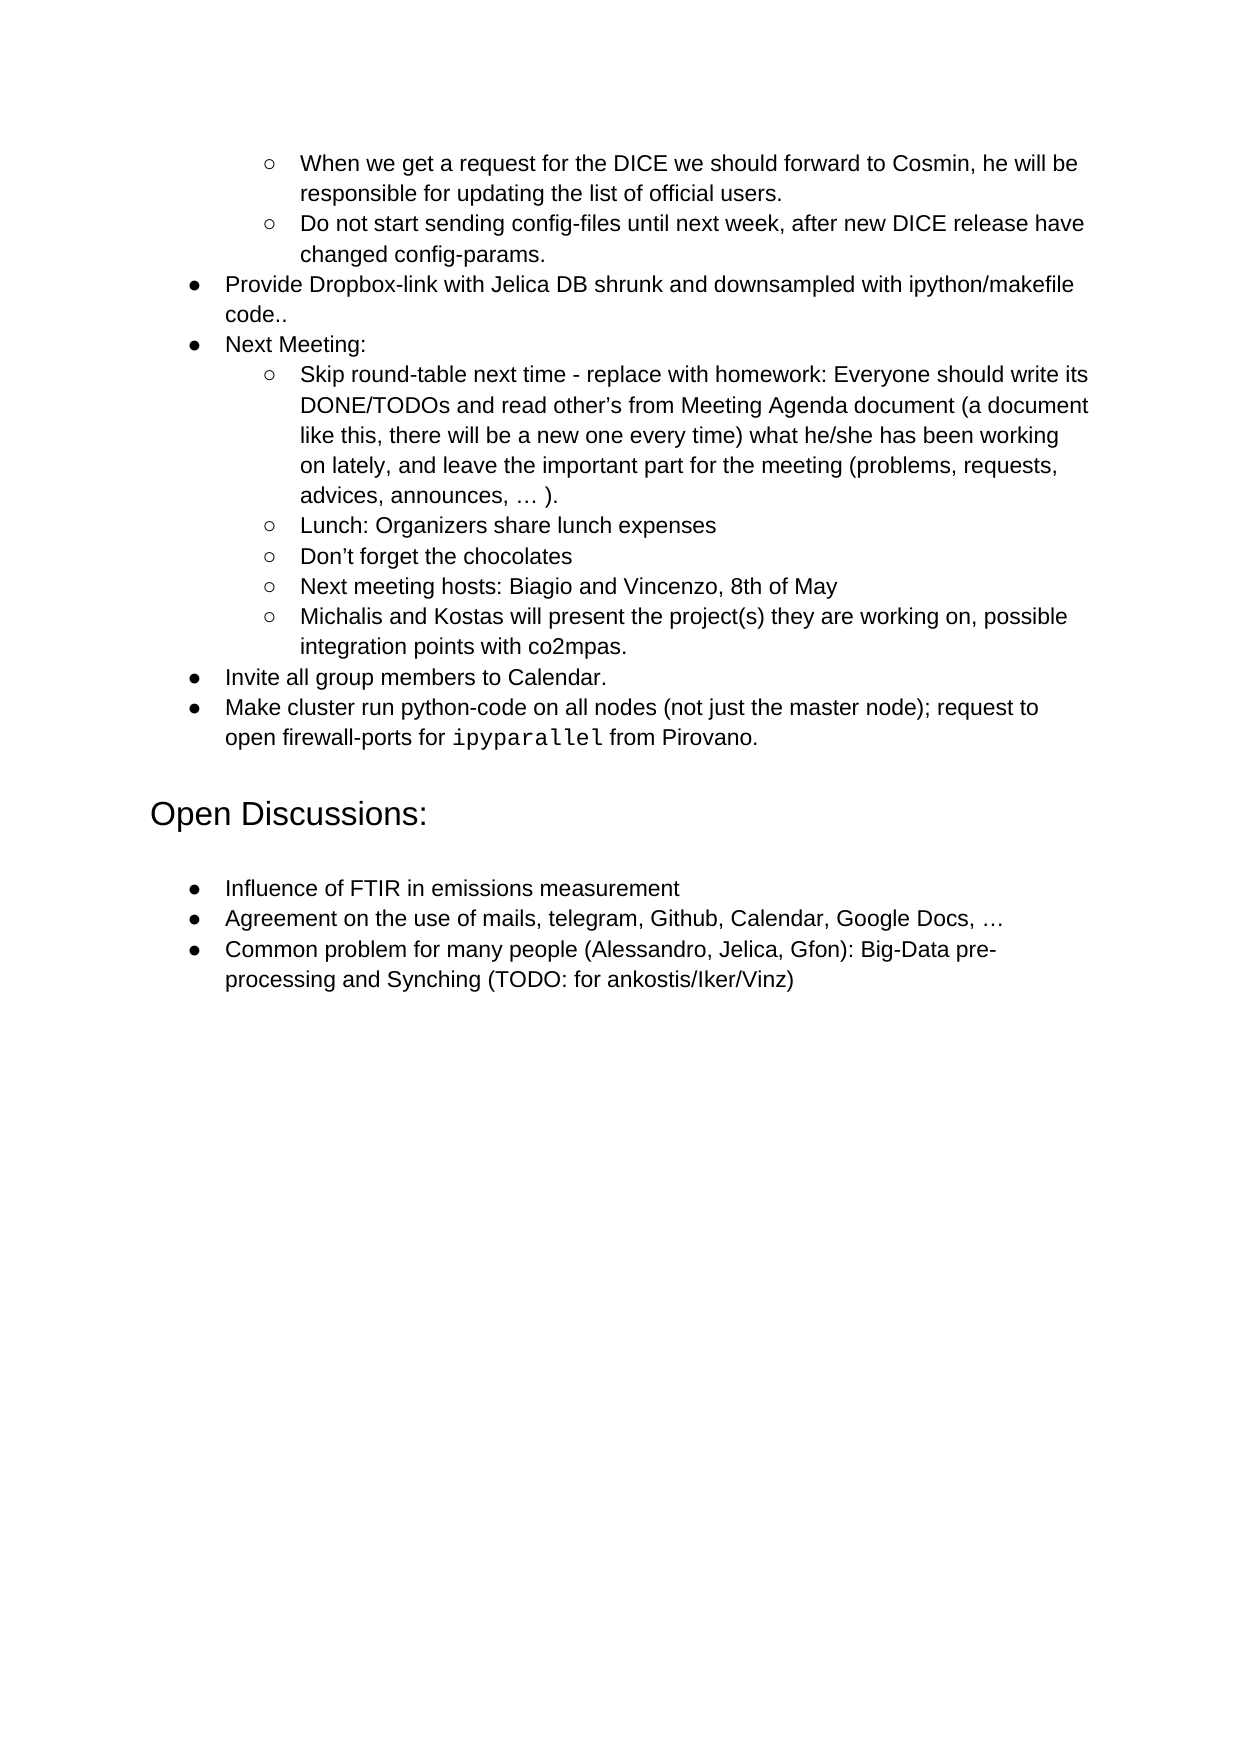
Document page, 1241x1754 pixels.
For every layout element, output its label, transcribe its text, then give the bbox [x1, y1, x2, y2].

list Agreement on the use of mails, telegram, Github, Calendar, Google Docs, … [187, 905, 1090, 932]
list Don’t forget the chocolates [262, 543, 1090, 569]
list Invite all group members to Calendar. [187, 663, 1090, 690]
list Next meeting hosts: Biagio and Vincenzo, 8th of May [262, 573, 1090, 599]
list Skip round-table next time - replace with homework: Everyone should write its DONE/TODOs and read other’s from Meeting Agenda document (a document like this, there will be a new one every time) what he/she has been working on lately, and leave the important part for the meeting (problems, requests, advices, announces, … ). [262, 361, 1090, 509]
list Make cluster run python-code on all nodes (not just the master node); request to open firewall-ports for ipyparallel from Pirovano. [187, 694, 1090, 752]
list Michalis and Kostas will present the project(s) they are working on, possible integration points with co2mpas. [262, 603, 1090, 660]
list Do not start sending config-files until next week, after new DICE release have changed config-params. [262, 210, 1090, 267]
list Common problem for many people (Alessandro, Jelica, Gfon): Big-Data pre-processing and Synching (TODO: for ankostis/Iker/Vinz) [187, 936, 1090, 992]
list When we get a request for the DICE we should forward to Cosmin, he will be responsible for updating the list of official users. [262, 150, 1090, 207]
list Provide Dropbox-link with Jelica DB shrunk and downsampled with ipython/makefile code.. [187, 271, 1090, 327]
list Next Meeting: [187, 331, 1090, 358]
subtitle Open Discussions: [150, 794, 1090, 832]
list Influence of FTIR in emissions measurement [187, 875, 1090, 901]
list Lunch: Organizers share lunch expenses [262, 512, 1090, 539]
